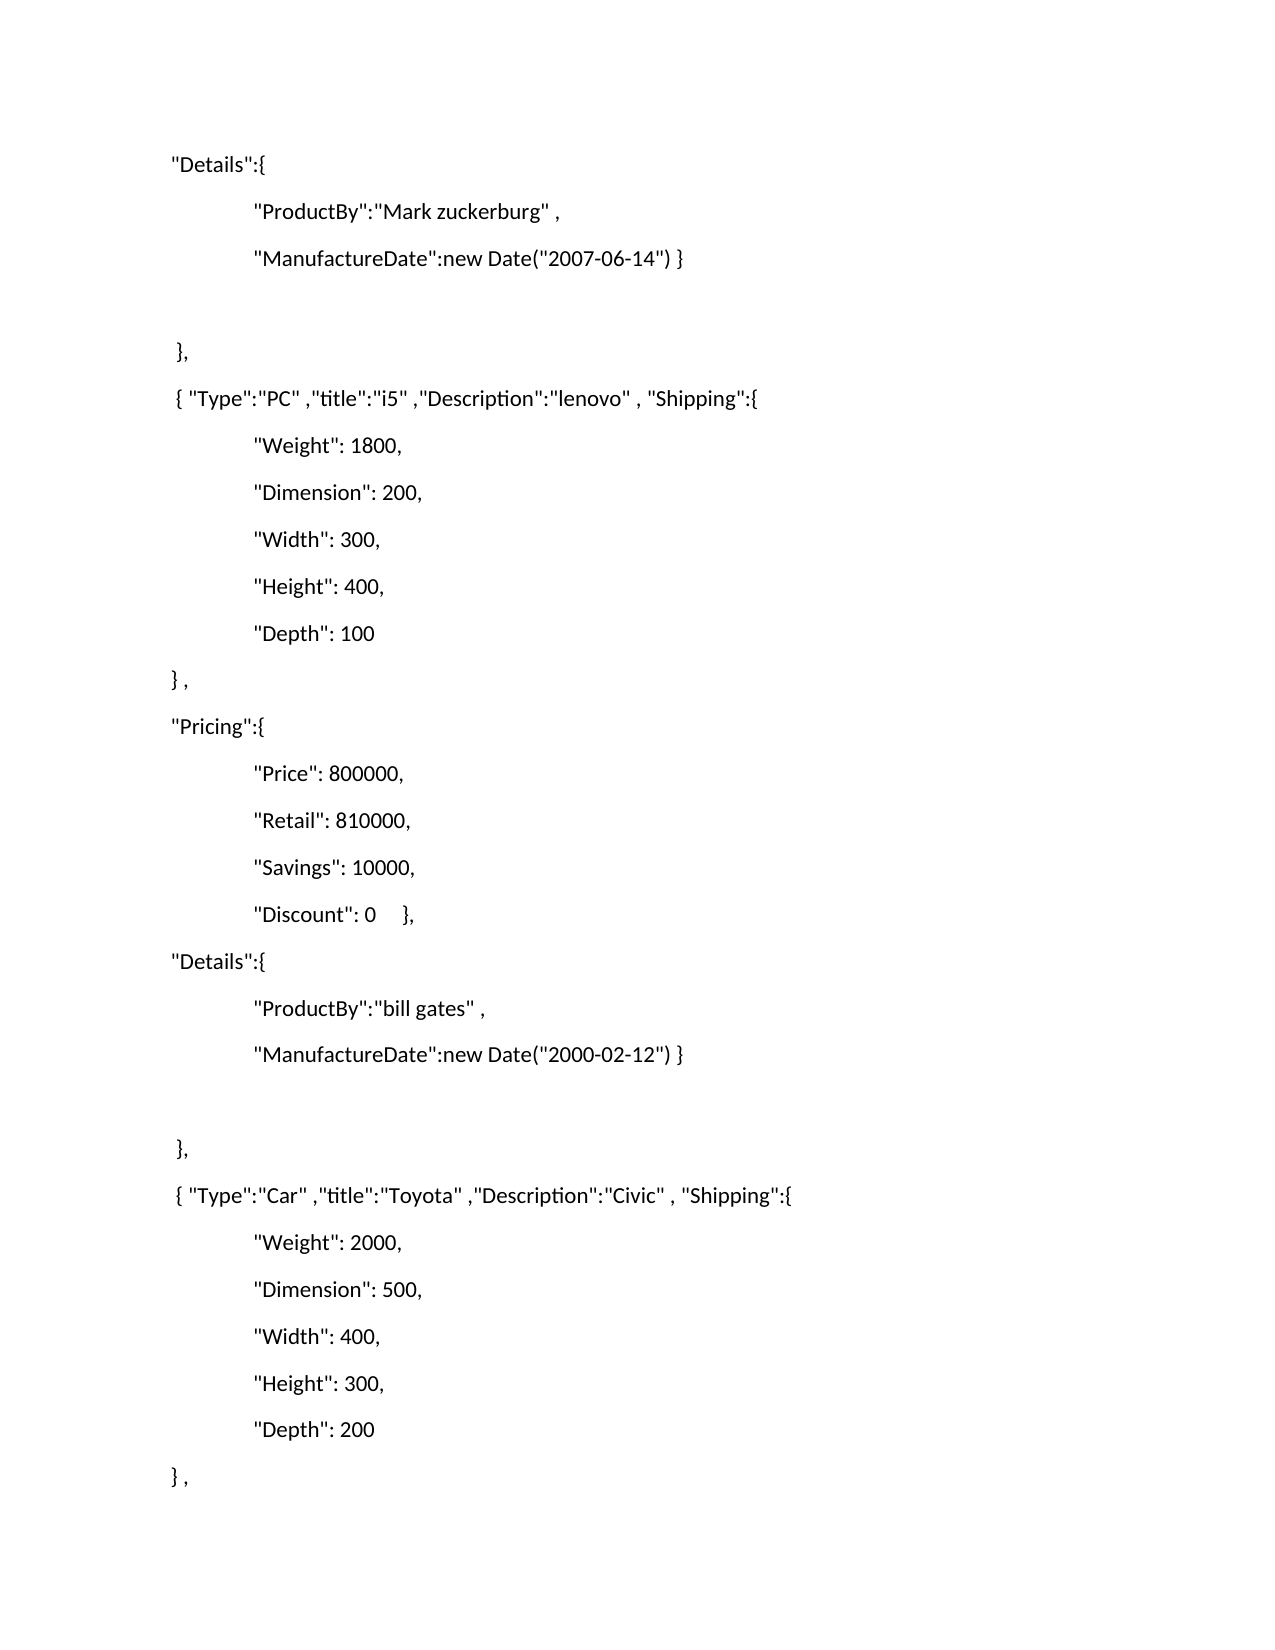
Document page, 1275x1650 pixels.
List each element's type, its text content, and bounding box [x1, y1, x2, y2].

text "ProductBy":"Mark zuckerburg" , [150, 197, 1125, 225]
text "Price": 800000, [150, 759, 1125, 787]
text "Height": 400, [150, 572, 1125, 600]
text "Dimension": 200, [150, 478, 1125, 506]
text "Details":{ [150, 150, 1125, 178]
text }, [150, 1134, 1125, 1162]
text "Pricing":{ [150, 712, 1125, 741]
text { "Type":"PC" ,"title":"i5" ,"Description":"lenovo" , "Shipping":{ [150, 384, 1125, 412]
text "Discount": 0 }, [150, 900, 1125, 928]
text }, [150, 337, 1125, 366]
text "Width": 300, [150, 525, 1125, 553]
text "Depth": 100 [150, 619, 1125, 647]
text "Dimension": 500, [150, 1275, 1125, 1303]
text "Retail": 810000, [150, 806, 1125, 834]
text "Details":{ [150, 947, 1125, 975]
text "Weight": 1800, [150, 431, 1125, 459]
text "ManufactureDate":new Date("2000-02-12") } [150, 1041, 1125, 1069]
text } , [150, 1462, 1125, 1491]
text "Width": 400, [150, 1322, 1125, 1350]
text "Weight": 2000, [150, 1228, 1125, 1256]
text { "Type":"Car" ,"title":"Toyota" ,"Description":"Civic" , "Shipping":{ [150, 1181, 1125, 1209]
text "ProductBy":"bill gates" , [150, 994, 1125, 1022]
text "ManufactureDate":new Date("2007-06-14") } [150, 244, 1125, 272]
text } , [150, 666, 1125, 694]
text "Depth": 200 [150, 1416, 1125, 1444]
text "Height": 300, [150, 1369, 1125, 1397]
text "Savings": 10000, [150, 853, 1125, 881]
